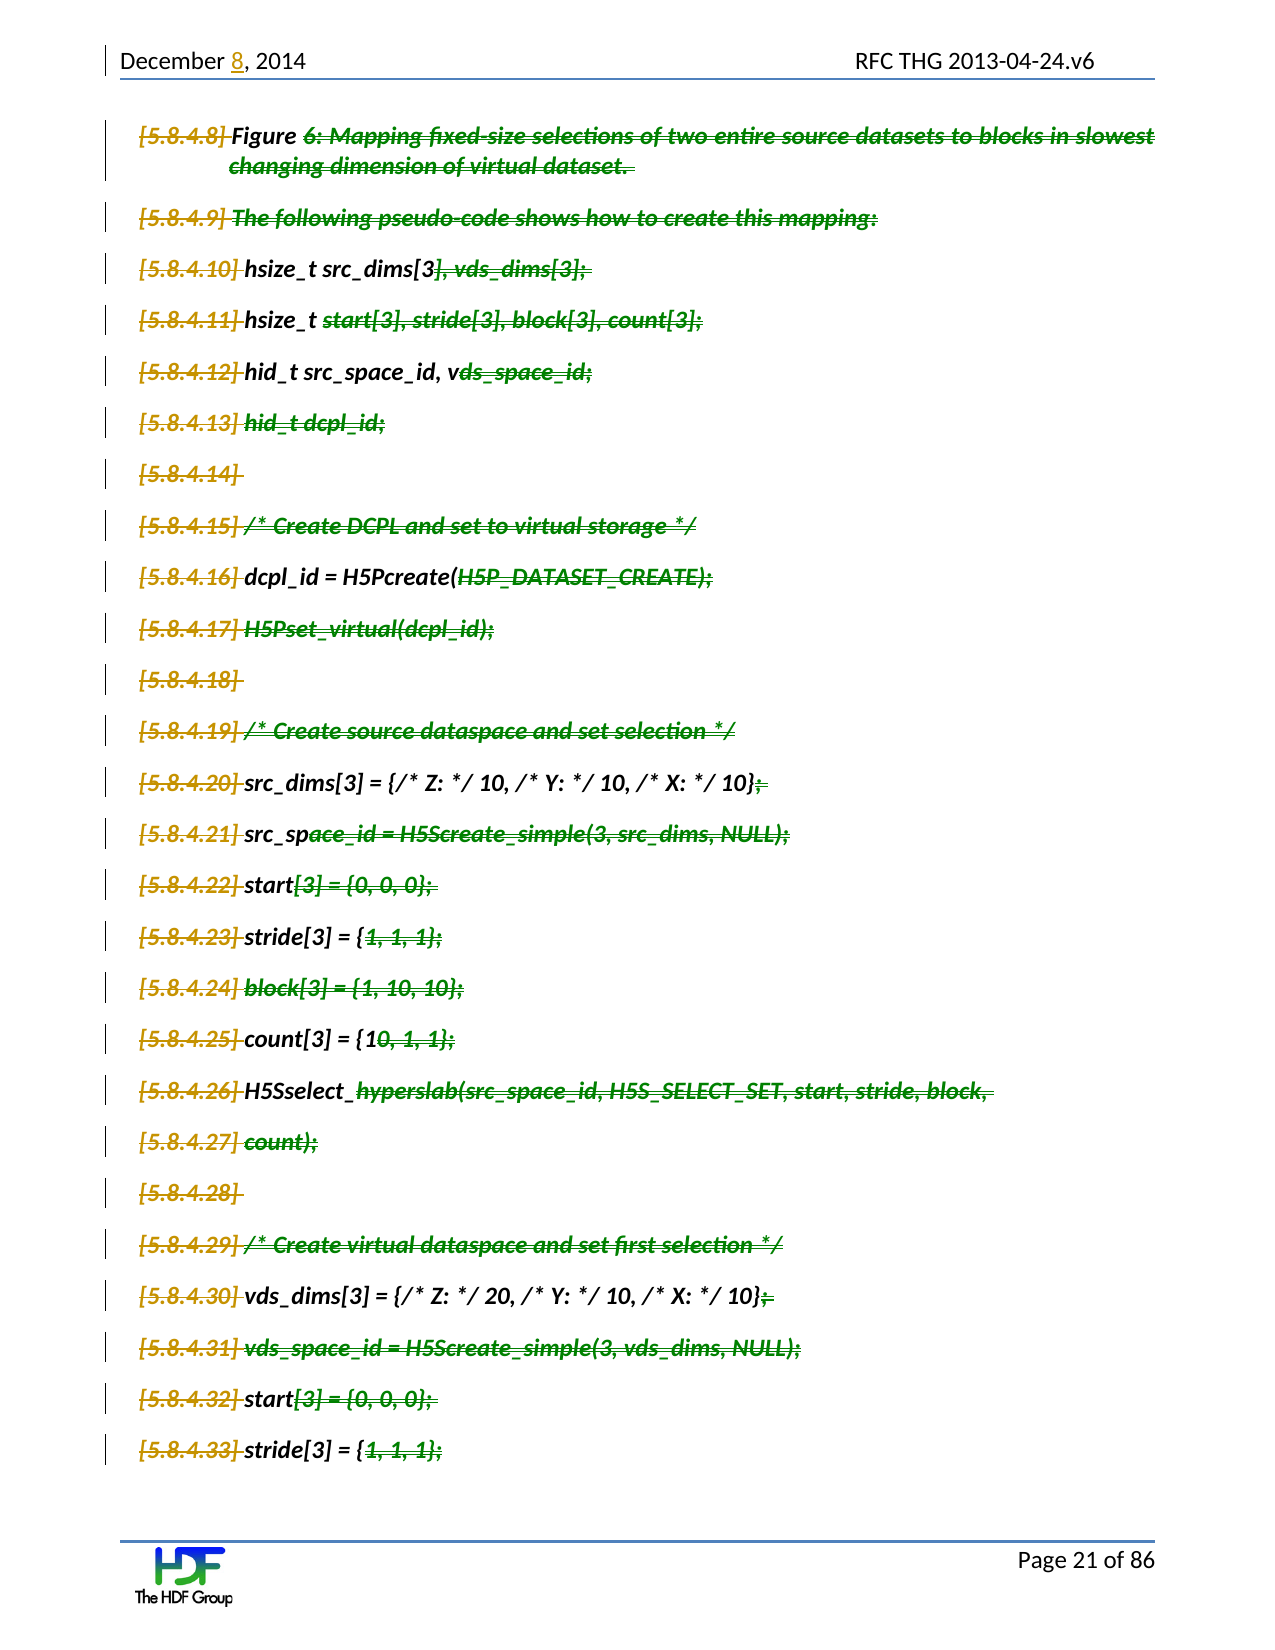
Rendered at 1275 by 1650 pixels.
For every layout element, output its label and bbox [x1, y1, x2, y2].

picture [135, 1547, 233, 1607]
